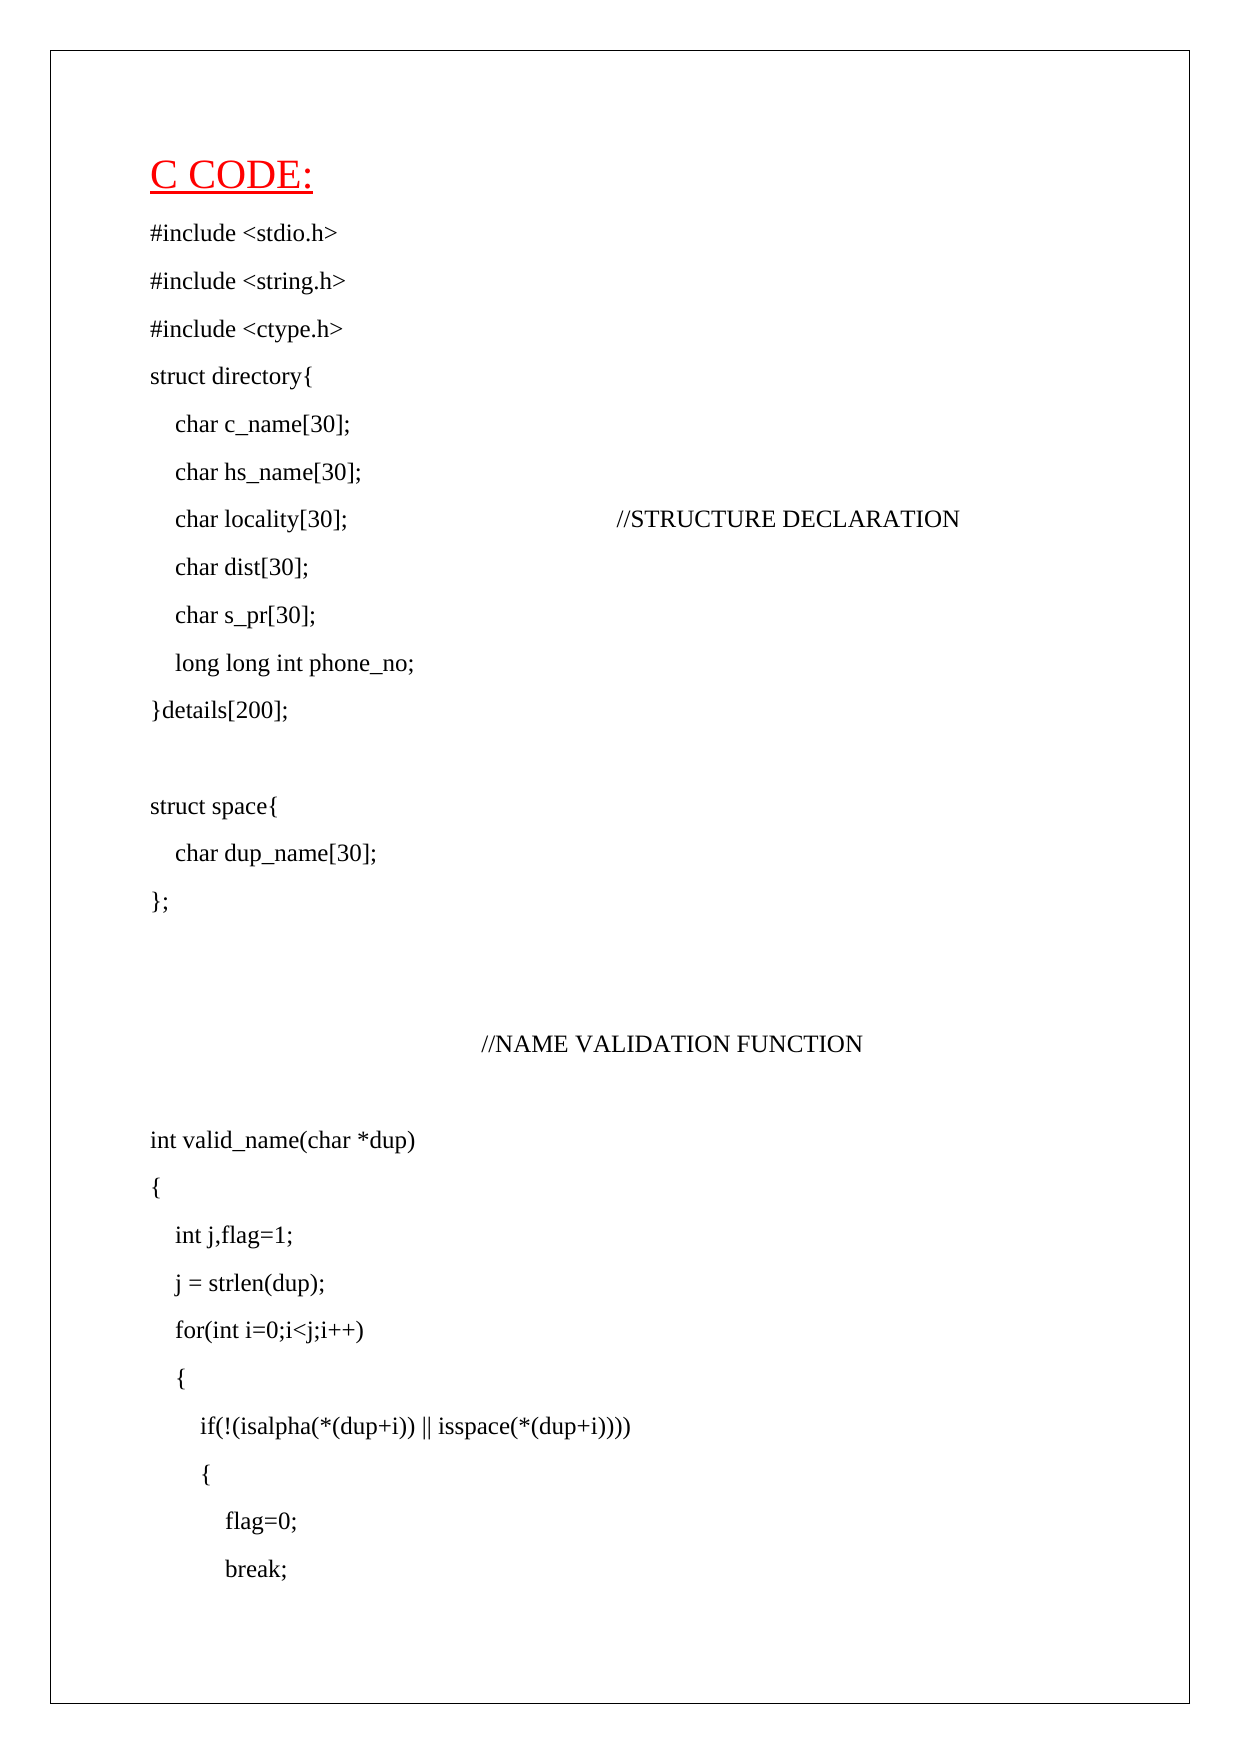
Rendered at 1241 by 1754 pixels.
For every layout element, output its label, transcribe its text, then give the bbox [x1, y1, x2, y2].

text #include <string.h> [150, 266, 1090, 295]
text j = strlen(dup); [150, 1268, 1090, 1297]
text int valid_name(char *dup) [150, 1125, 1090, 1153]
text char dist[30]; [150, 552, 1090, 581]
text char s_pr[30]; [150, 600, 1090, 629]
text char c_name[30]; [150, 409, 1090, 438]
text int j,flag=1; [150, 1220, 1090, 1249]
text for(int i=0;i<j;i++) [150, 1316, 1090, 1344]
text break; [150, 1554, 1090, 1583]
text { [150, 1363, 1090, 1392]
text { [150, 1172, 1090, 1201]
text char locality[30]; //STRUCTURE DECLARATION [150, 504, 1090, 533]
text struct space{ [150, 791, 1090, 819]
text char hs_name[30]; [150, 457, 1090, 486]
text #include <ctype.h> [150, 314, 1090, 342]
text }details[200]; [150, 695, 1090, 724]
text C CODE: [150, 150, 1090, 198]
text char dup_name[30]; [150, 838, 1090, 867]
text long long int phone_no; [150, 648, 1090, 676]
text { [150, 1459, 1090, 1487]
text struct directory{ [150, 361, 1090, 390]
text }; [150, 886, 1090, 915]
text if(!(isalpha(*(dup+i)) || isspace(*(dup+i)))) [150, 1411, 1090, 1440]
text flag=0; [150, 1506, 1090, 1535]
text //NAME VALIDATION FUNCTION [150, 1029, 1090, 1058]
text #include <stdio.h> [150, 218, 1090, 247]
